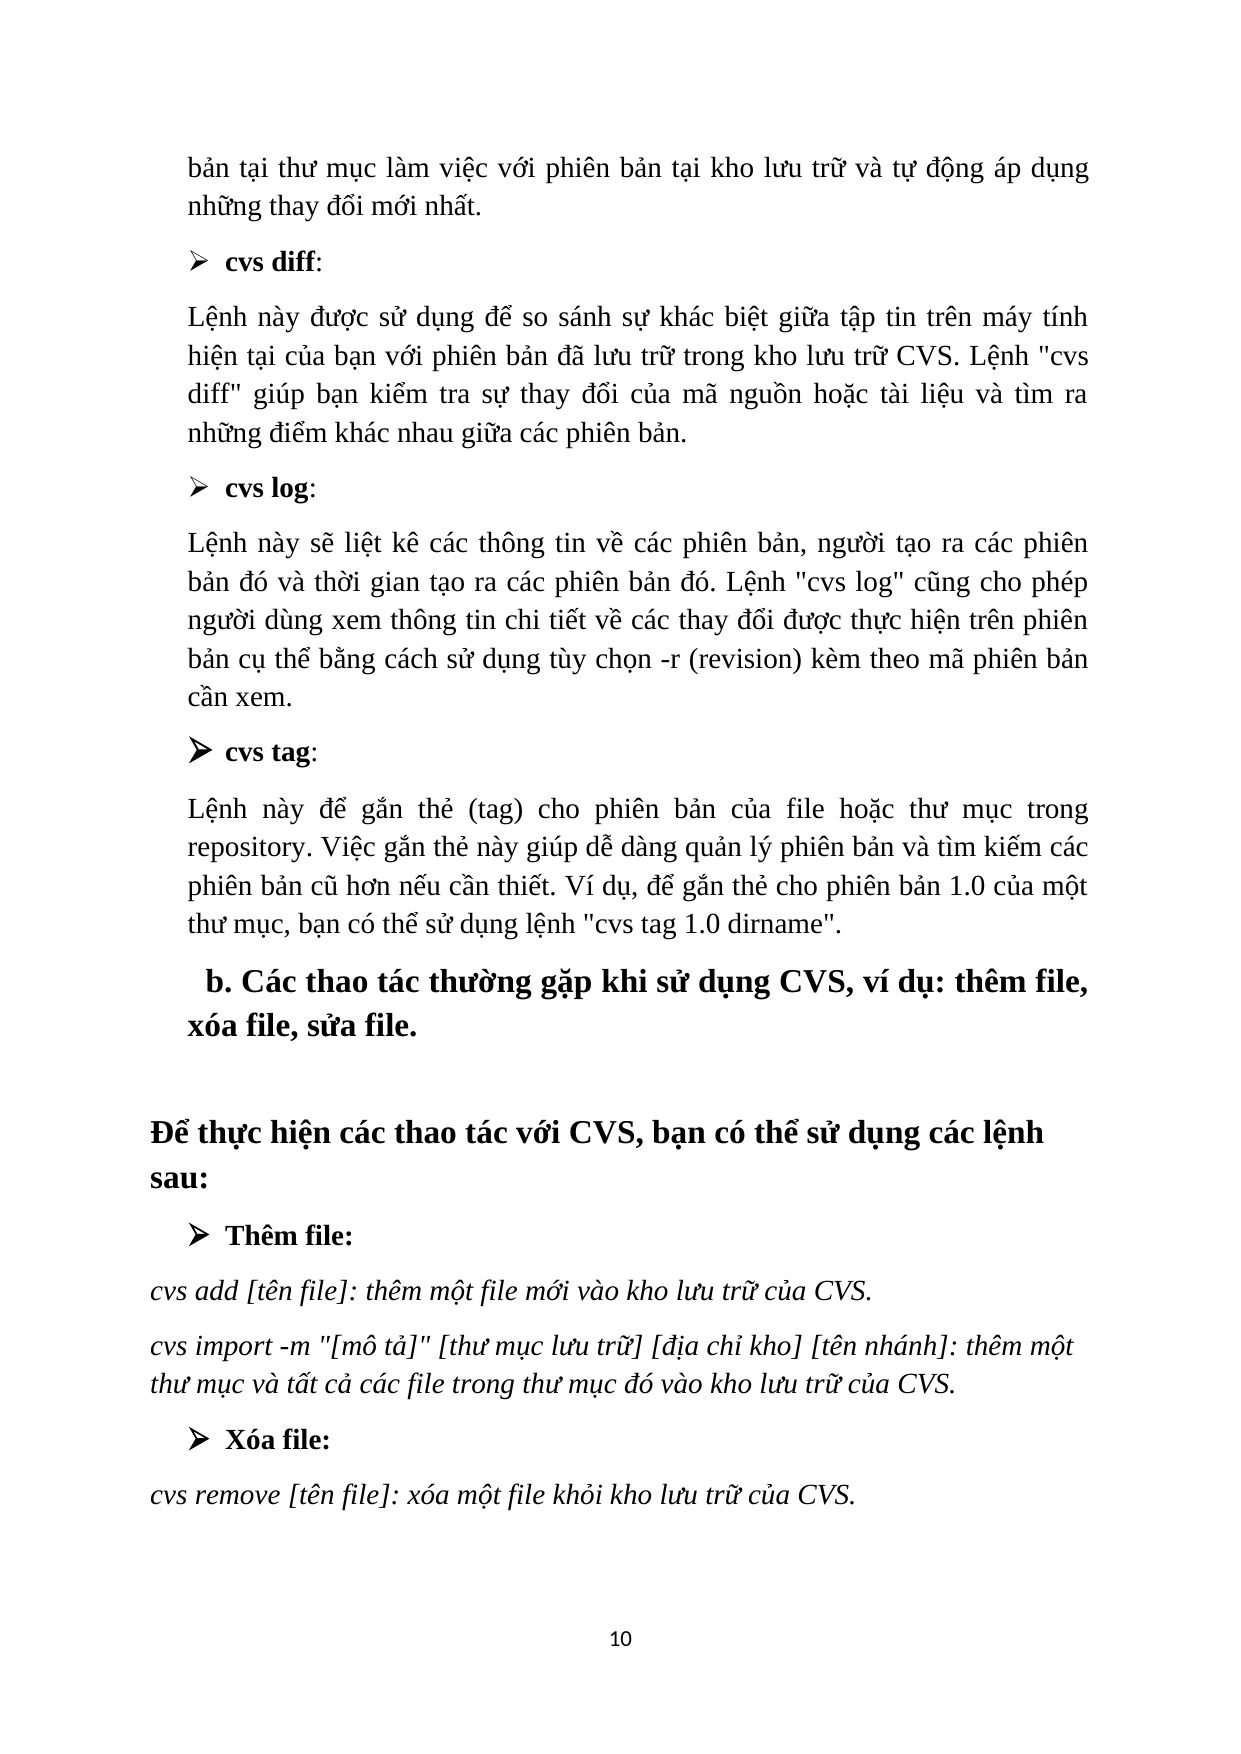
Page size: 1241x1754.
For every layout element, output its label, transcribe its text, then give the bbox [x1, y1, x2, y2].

text Lệnh này sẽ liệt kê các thông tin về các phiên bản, người tạo ra các phiên bản đó và thời gian tạo ra các phiên bản đó. Lệnh "cvs log" cũng cho phép người dùng xem thông tin chi tiết về các thay đổi được thực hiện trên phiên bản cụ thể bằng cách sử dụng tùy chọn -r (revision) kèm theo mã phiên bản cần xem. [187, 525, 1090, 713]
text Lệnh này được sử dụng để so sánh sự khác biệt giữa tập tin trên máy tính hiện tại của bạn với phiên bản đã lưu trữ trong kho lưu trữ CVS. Lệnh "cvs diff" giúp bạn kiểm tra sự thay đổi của mã nguồn hoặc tài liệu và tìm ra những điểm khác nhau giữa các phiên bản. [187, 299, 1090, 448]
list cvs tag: [187, 734, 1090, 769]
text cvs import -m "[mô tả]" [thư mục lưu trữ] [địa chỉ kho] [tên nhánh]: thêm một thư mục và tất cả các file trong thư mục đó vào kho lưu trữ của CVS. [150, 1328, 1090, 1400]
list cvs diff: [187, 244, 1090, 277]
list Xóa file: [187, 1422, 1090, 1456]
list Thêm file: [187, 1218, 1090, 1251]
text cvs remove [tên file]: xóa một file khỏi kho lưu trữ của CVS. [150, 1477, 1090, 1511]
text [187, 150, 1090, 222]
list cvs log: [187, 470, 1090, 503]
text Lệnh này để gắn thẻ (tag) cho phiên bản của file hoặc thư mục trong repository. Việc gắn thẻ này giúp dễ dàng quản lý phiên bản và tìm kiếm các phiên bản cũ hơn nếu cần thiết. Ví dụ, để gắn thẻ cho phiên bản 1.0 của một thư mục, bạn có thể sử dụng lệnh "cvs tag 1.0 dirname". [187, 791, 1090, 940]
text Để thực hiện các thao tác với CVS, bạn có thể sử dụng các lệnh sau: [150, 1113, 1090, 1195]
text cvs add [tên file]: thêm một file mới vào kho lưu trữ của CVS. [150, 1273, 1090, 1306]
text b. Các thao tác thường gặp khi sử dụng CVS, ví dụ: thêm file, xóa file, sửa file. [187, 962, 1090, 1044]
